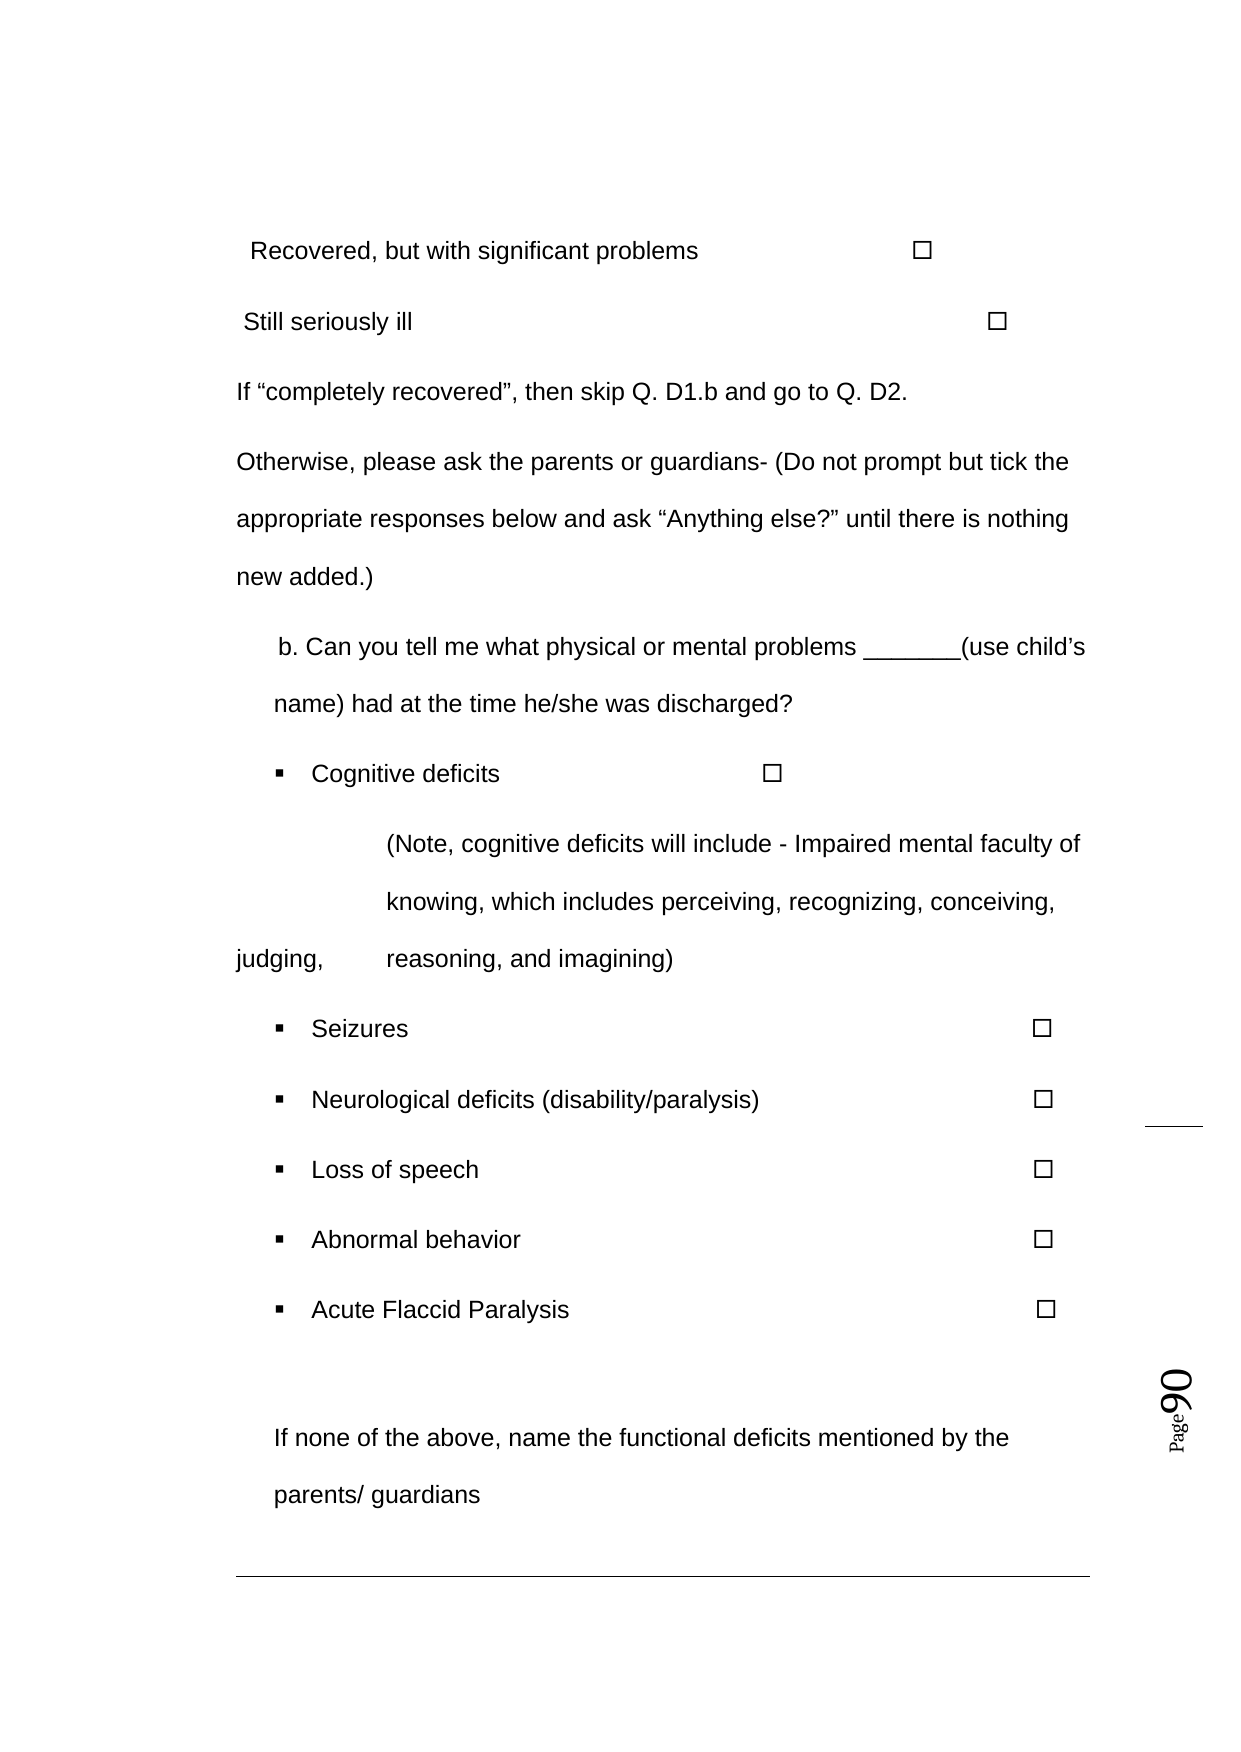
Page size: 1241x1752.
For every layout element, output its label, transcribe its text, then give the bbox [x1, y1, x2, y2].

text Still seriously ill [236, 306, 1090, 335]
list Cognitive deficits [274, 759, 1090, 788]
list Acute Flaccid Paralysis [274, 1295, 1090, 1382]
text If none of the above, name the functional deficits mentioned by the parents/ guardians [274, 1423, 1090, 1509]
text (Note, cognitive deficits will include - Impaired mental faculty of knowing, which includes perceiving, recognizing, conceiving, judging, reasoning, and imagining) [236, 829, 1090, 973]
text If “completely recovered”, then skip Q. D1.b and go to Q. D2. [236, 377, 1090, 405]
text Otherwise, please ask the parents or guardians- (Do not prompt but tick the appropriate responses below and ask “Anything else?” until there is nothing new added.) [236, 447, 1090, 590]
text b. Can you tell me what physical or mental problems _______(use child’s name) had at the time he/she was discharged? [236, 632, 1090, 718]
list Loss of speech [274, 1155, 1090, 1184]
text Recovered, but with significant problems [236, 236, 1090, 265]
list Abnormal behavior [274, 1225, 1090, 1254]
list Neurological deficits (disability/paralysis) [274, 1084, 1090, 1113]
list Seizures [274, 1014, 1090, 1043]
